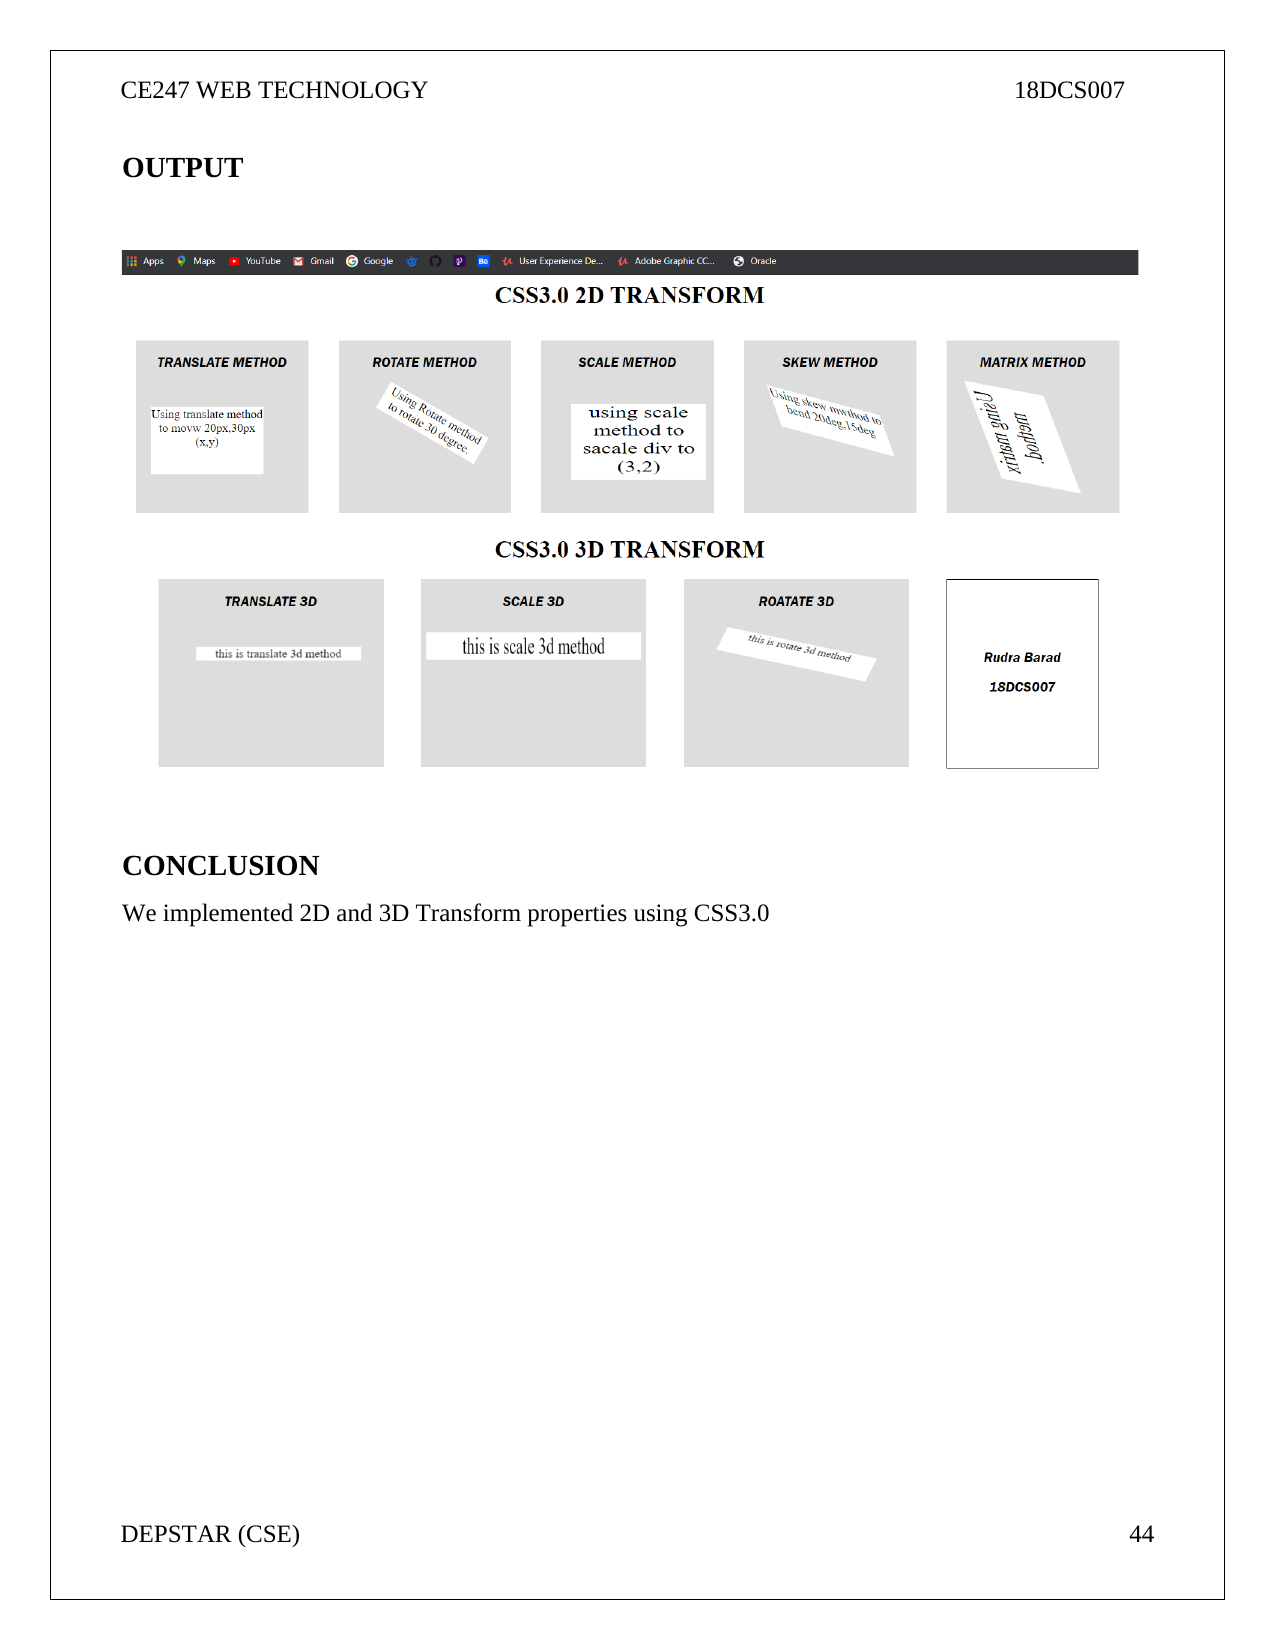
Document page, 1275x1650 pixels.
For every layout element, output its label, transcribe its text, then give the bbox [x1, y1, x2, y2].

text We implemented 2D and 3D Transform properties using CSS3.0 [122, 898, 1134, 927]
text CONCLUSION [122, 848, 1134, 882]
picture [121, 250, 1139, 782]
text OUTPUT [122, 150, 1134, 183]
